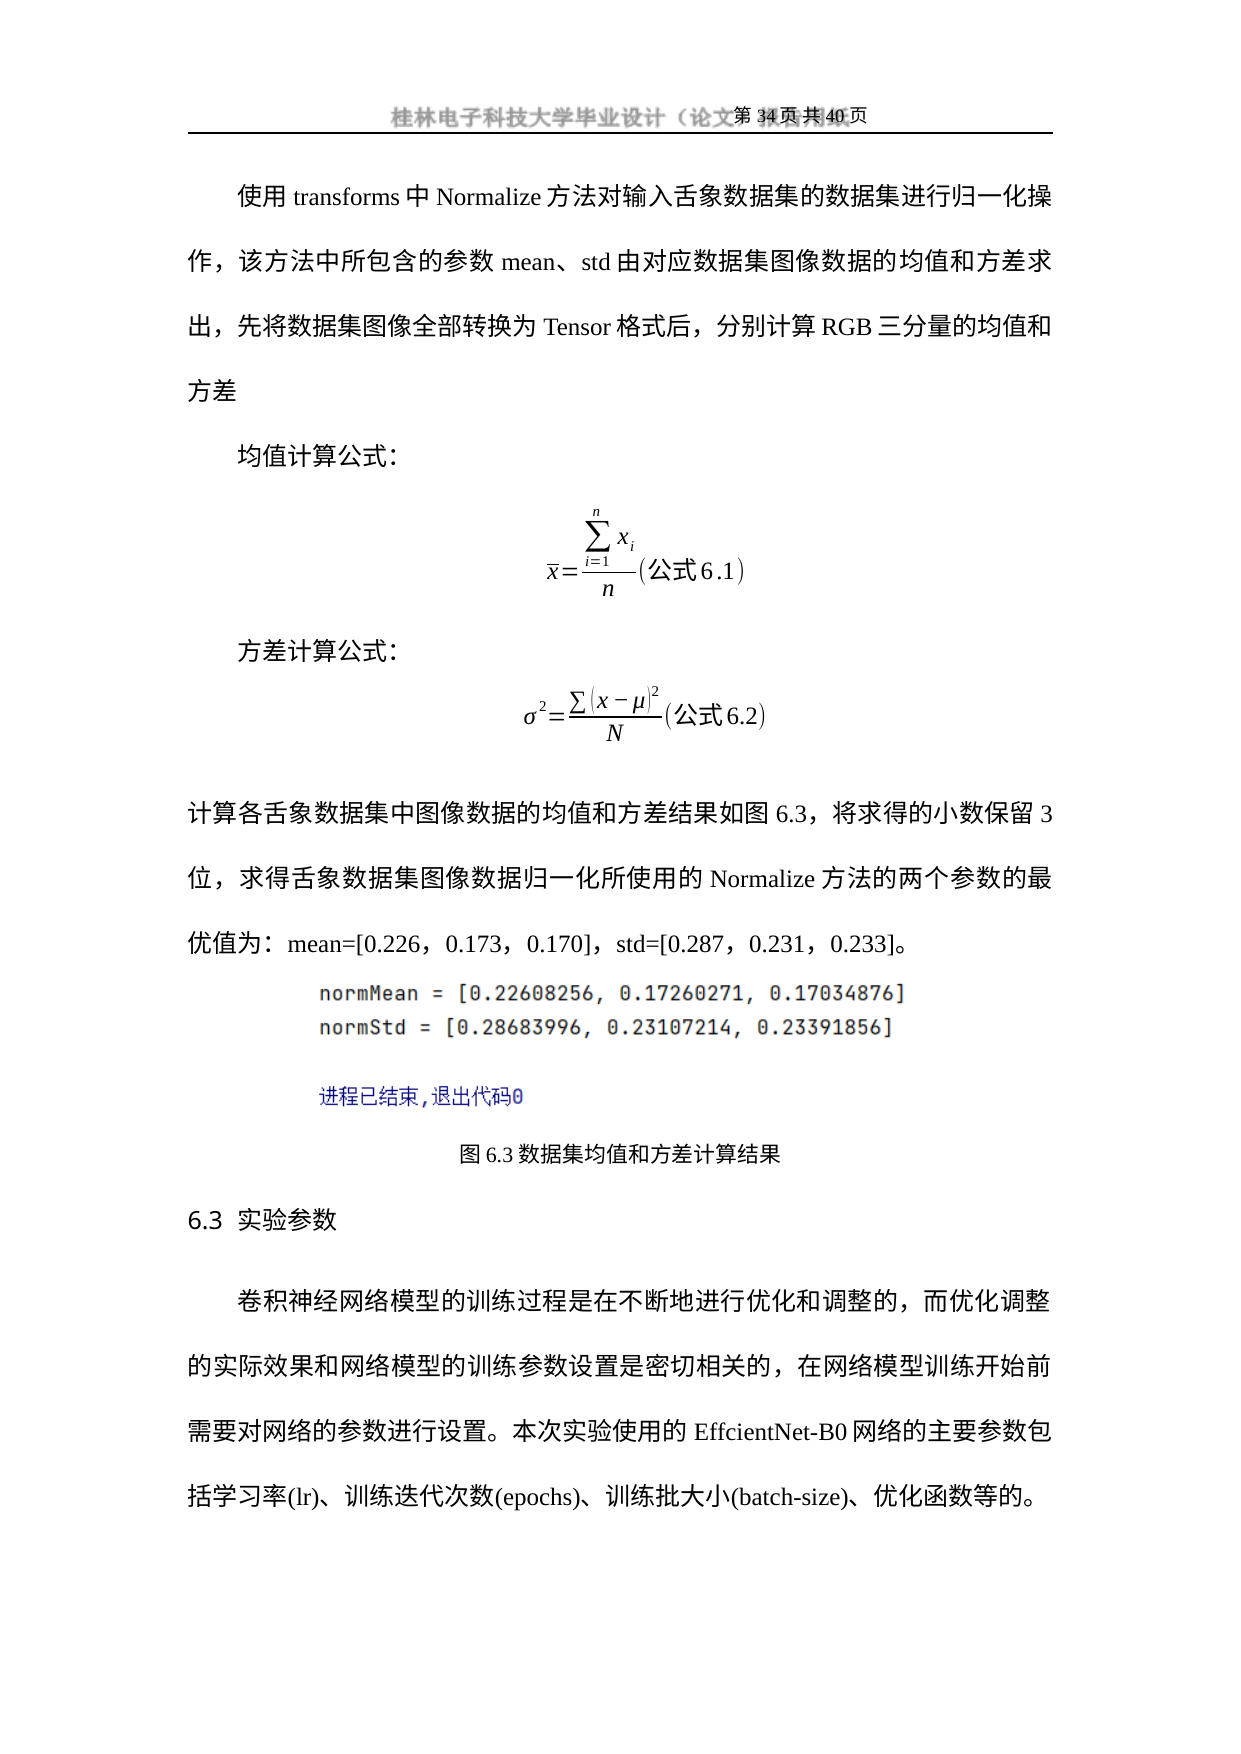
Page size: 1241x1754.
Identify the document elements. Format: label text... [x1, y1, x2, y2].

text 卷积神经网络模型的训练过程是在不断地进行优化和调整的，而优化调整的实际效果和网络模型的训练参数设置是密切相关的，在网络模型训练开始前需要对网络的参数进行设置。本次实验使用的EffcientNet-B0网络的主要参数包括学习率(lr)、训练迭代次数(epochs)、训练批大小(batch-size)、优化函数等的。 [187, 1267, 1053, 1527]
text 图6.3 数据集均值和方差计算结果 [187, 1137, 1053, 1169]
picture [388, 105, 853, 132]
picture [308, 974, 932, 1119]
text 计算各舌象数据集中图像数据的均值和方差结果如图6.3，将求得的小数保留3位，求得舌象数据集图像数据归一化所使用的Normalize方法的两个参数的最优值为：mean=[0.226，0.173，0.170]，std=[0.287，0.231，0.233]。 [187, 779, 1053, 974]
subtitle 实验参数 [187, 1186, 1053, 1251]
text 使用transforms中Normalize方法对输入舌象数据集的数据集进行归一化操作，该方法中所包含的参数mean、std由对应数据集图像数据的均值和方差求出，先将数据集图像全部转换为Tensor格式后，分别计算RGB三分量的均值和方差 [187, 162, 1053, 422]
text 均值计算公式： [187, 422, 1053, 487]
text 方差计算公式： [187, 617, 1053, 682]
